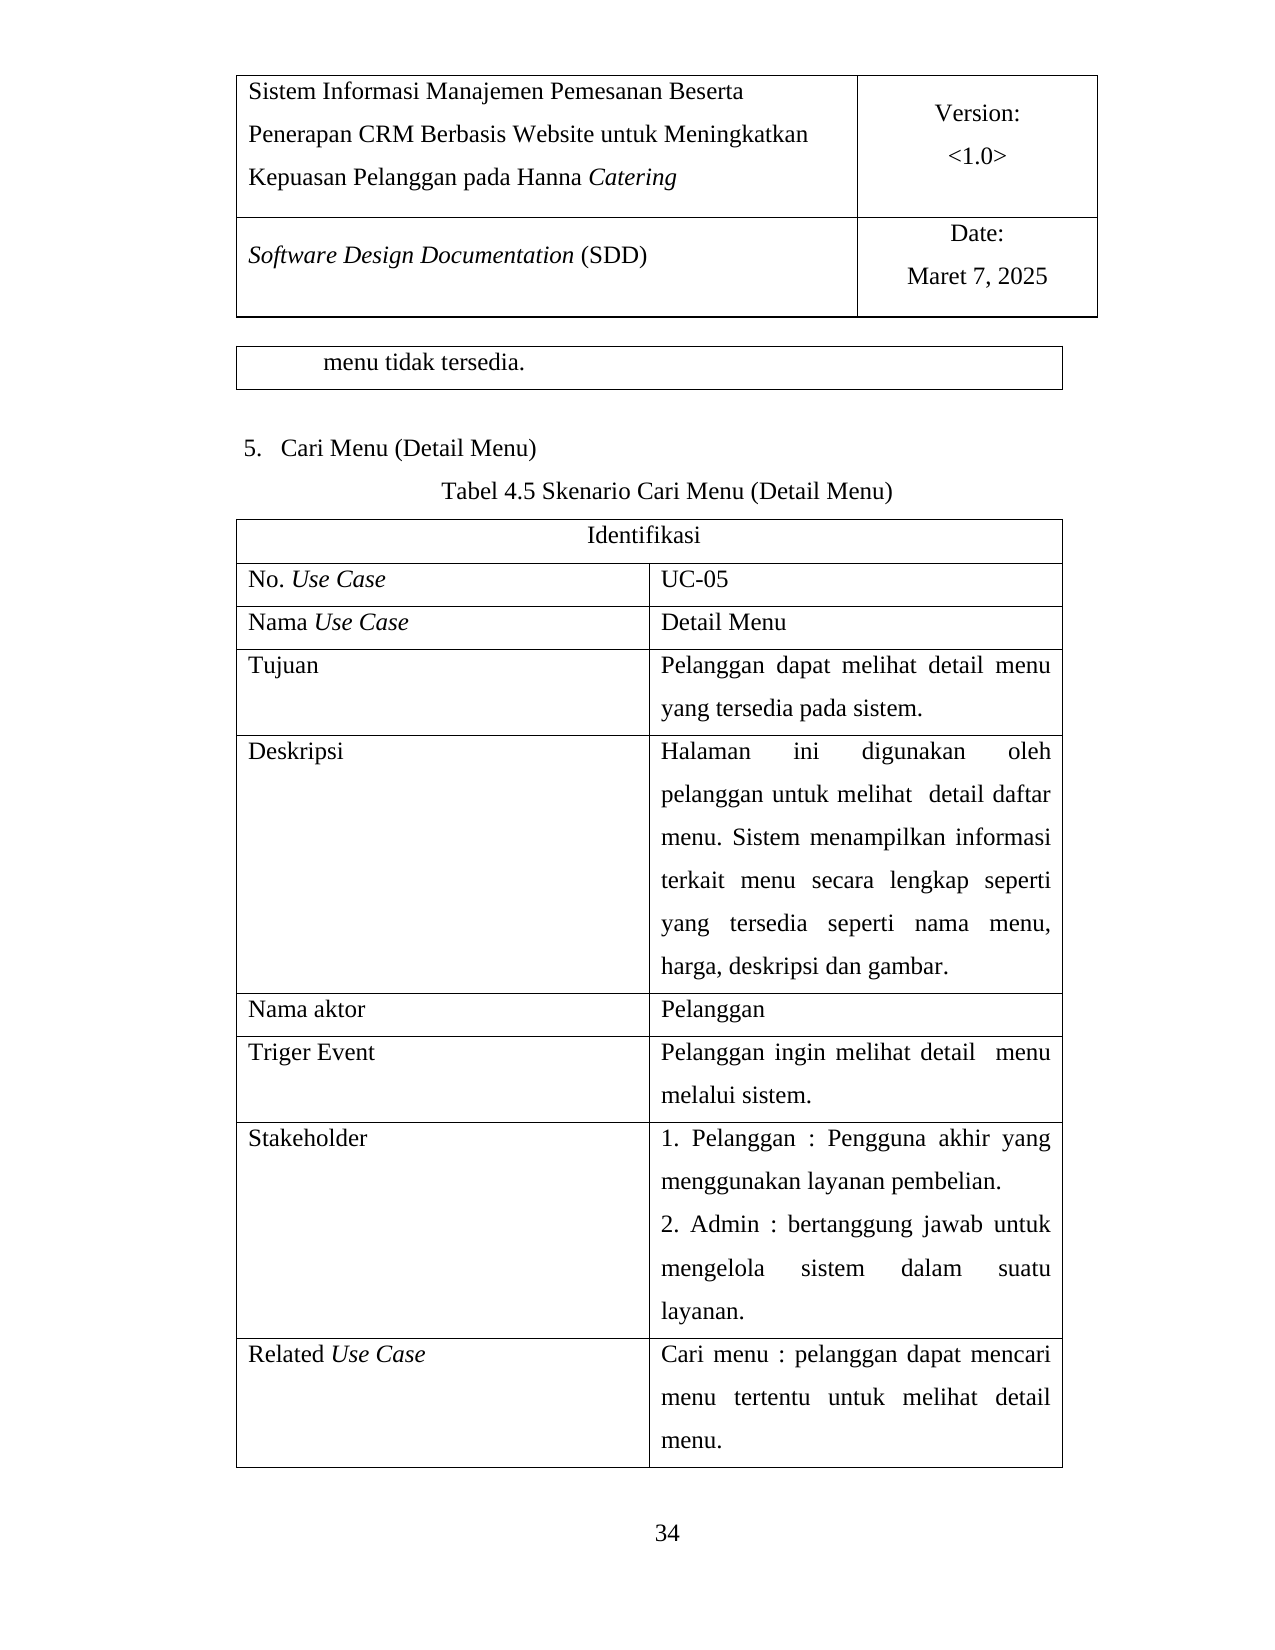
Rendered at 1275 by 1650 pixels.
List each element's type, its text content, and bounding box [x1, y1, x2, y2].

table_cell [237, 347, 1062, 388]
table_cell Cari menu : pelanggan dapat mencari menu tertentu untuk melihat detail menu. [650, 1339, 1062, 1467]
table_cell Triger Event [237, 1037, 649, 1122]
table_cell 1. Pelanggan : Pengguna akhir yang menggunakan layanan pembelian. 2. Admin : bertanggung jawab untuk mengelola sistem dalam suatu layanan. [650, 1123, 1062, 1338]
table_cell Related Use Case [237, 1339, 649, 1467]
list Cari Menu (Detail Menu) [243, 433, 1098, 461]
table_cell Nama aktor [237, 994, 649, 1036]
table_cell Tujuan [237, 650, 649, 735]
table_cell No. Use Case [237, 564, 649, 606]
table_cell Nama Use Case [237, 607, 649, 649]
table_cell UC-05 [650, 564, 1062, 606]
table_header Identifikasi [576, 520, 1062, 563]
table_cell Pelanggan ingin melihat detail menu melalui sistem. [650, 1037, 1062, 1122]
table_header [237, 520, 576, 563]
table_cell Pelanggan dapat melihat detail menu yang tersedia pada sistem. [650, 650, 1062, 735]
text Tabel 4.5 Skenario Cari Menu (Detail Menu) [236, 476, 1098, 504]
table_cell Detail Menu [650, 607, 1062, 649]
table_cell Pelanggan [650, 994, 1062, 1036]
table_cell Deskripsi [237, 736, 649, 993]
table_cell Stakeholder [237, 1123, 649, 1338]
table_cell Halaman ini digunakan oleh pelanggan untuk melihat detail daftar menu. Sistem menampilkan informasi terkait menu secara lengkap seperti yang tersedia seperti nama menu, harga, deskripsi dan gambar. [650, 736, 1062, 993]
